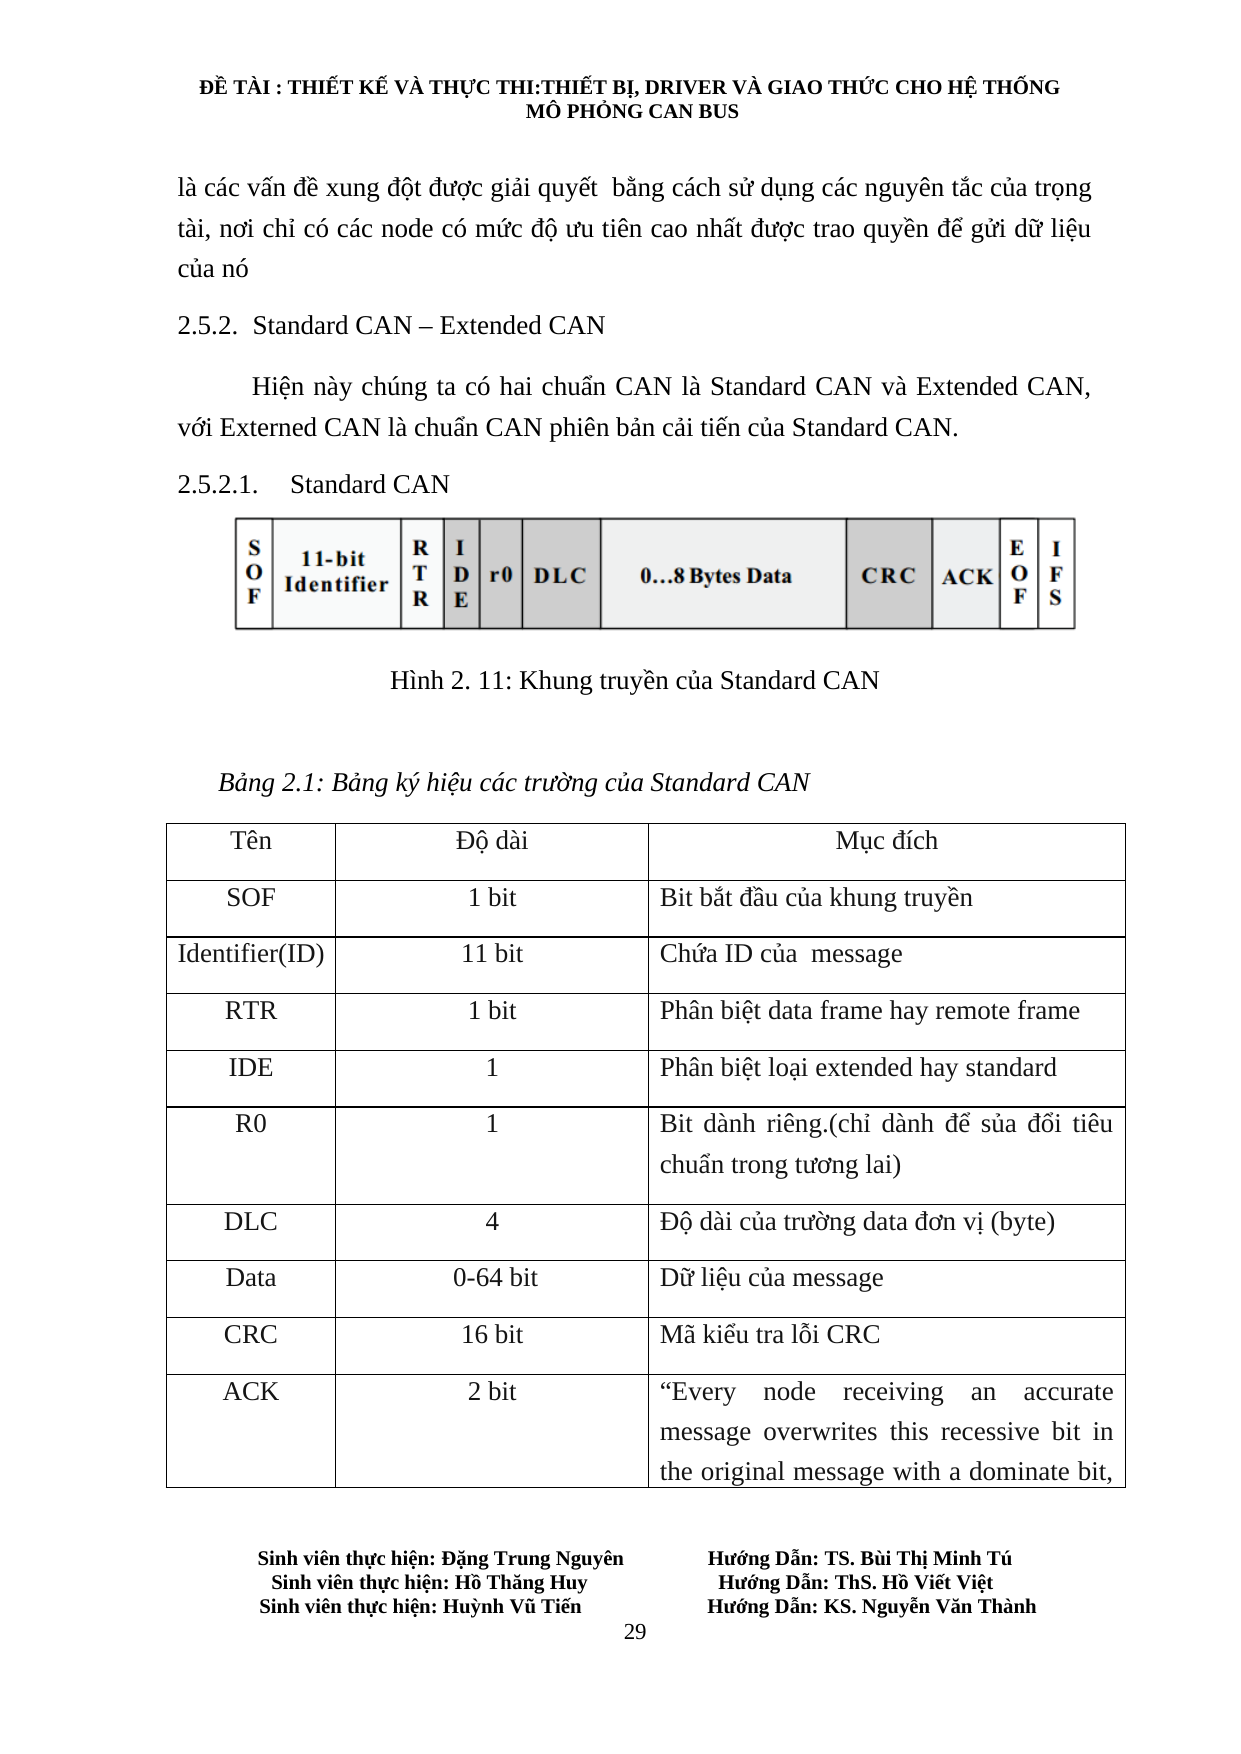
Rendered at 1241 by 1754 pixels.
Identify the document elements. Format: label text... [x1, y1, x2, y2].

table_cell IDE [167, 1051, 335, 1106]
table_cell Data [167, 1261, 335, 1317]
table_cell Chứa ID của message [649, 938, 1125, 993]
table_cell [649, 1375, 1125, 1487]
table_cell Bit dành riêng.(chỉ dành để sủa đổi tiêu chuẩn trong tương lai) [649, 1108, 1125, 1203]
table_cell ACK [167, 1375, 335, 1487]
table_cell DLC [167, 1205, 335, 1260]
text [177, 171, 1092, 283]
table_cell RTR [167, 994, 335, 1050]
table_cell 16 bit [336, 1318, 648, 1373]
table_cell Phân biệt data frame hay remote frame [649, 994, 1125, 1050]
table_cell 4 [336, 1205, 648, 1260]
table_cell Độ dài của trường data đơn vị (byte) [649, 1205, 1125, 1260]
table_cell 1 bit [336, 994, 648, 1050]
picture [221, 508, 1089, 640]
table_header Độ dài [336, 824, 648, 880]
table_cell SOF [167, 881, 335, 936]
table_header Tên [167, 824, 335, 880]
table_cell R0 [167, 1108, 335, 1203]
list Standard CAN [177, 468, 1092, 499]
list Bảng 2.1: Bảng ký hiệu các trường của Standard CAN [218, 766, 1092, 797]
table_cell Mã kiểu tra lỗi CRC [649, 1318, 1125, 1373]
table_cell Dữ liệu của message [649, 1261, 1125, 1317]
text Hiện này chúng ta có hai chuẩn CAN là Standard CAN và Extended CAN, với Externed CAN là chuẩn CAN phiên bản cải tiến của Standard CAN. [177, 370, 1092, 442]
table_header Mục đích [649, 824, 1125, 880]
table_cell 1 [336, 1108, 648, 1203]
table_cell Bit bắt đầu của khung truyền [649, 881, 1125, 936]
table_cell Identifier(ID) [167, 938, 335, 993]
table_cell 0-64 bit [336, 1261, 648, 1317]
table_cell 2 bit [336, 1375, 648, 1487]
table_cell 1 [336, 1051, 648, 1106]
table_cell 11 bit [336, 938, 648, 993]
table_cell 1 bit [336, 881, 648, 936]
table_cell Phân biệt loại extended hay standard [649, 1051, 1125, 1106]
list Standard CAN – Extended CAN [177, 309, 1092, 340]
table_cell CRC [167, 1318, 335, 1373]
